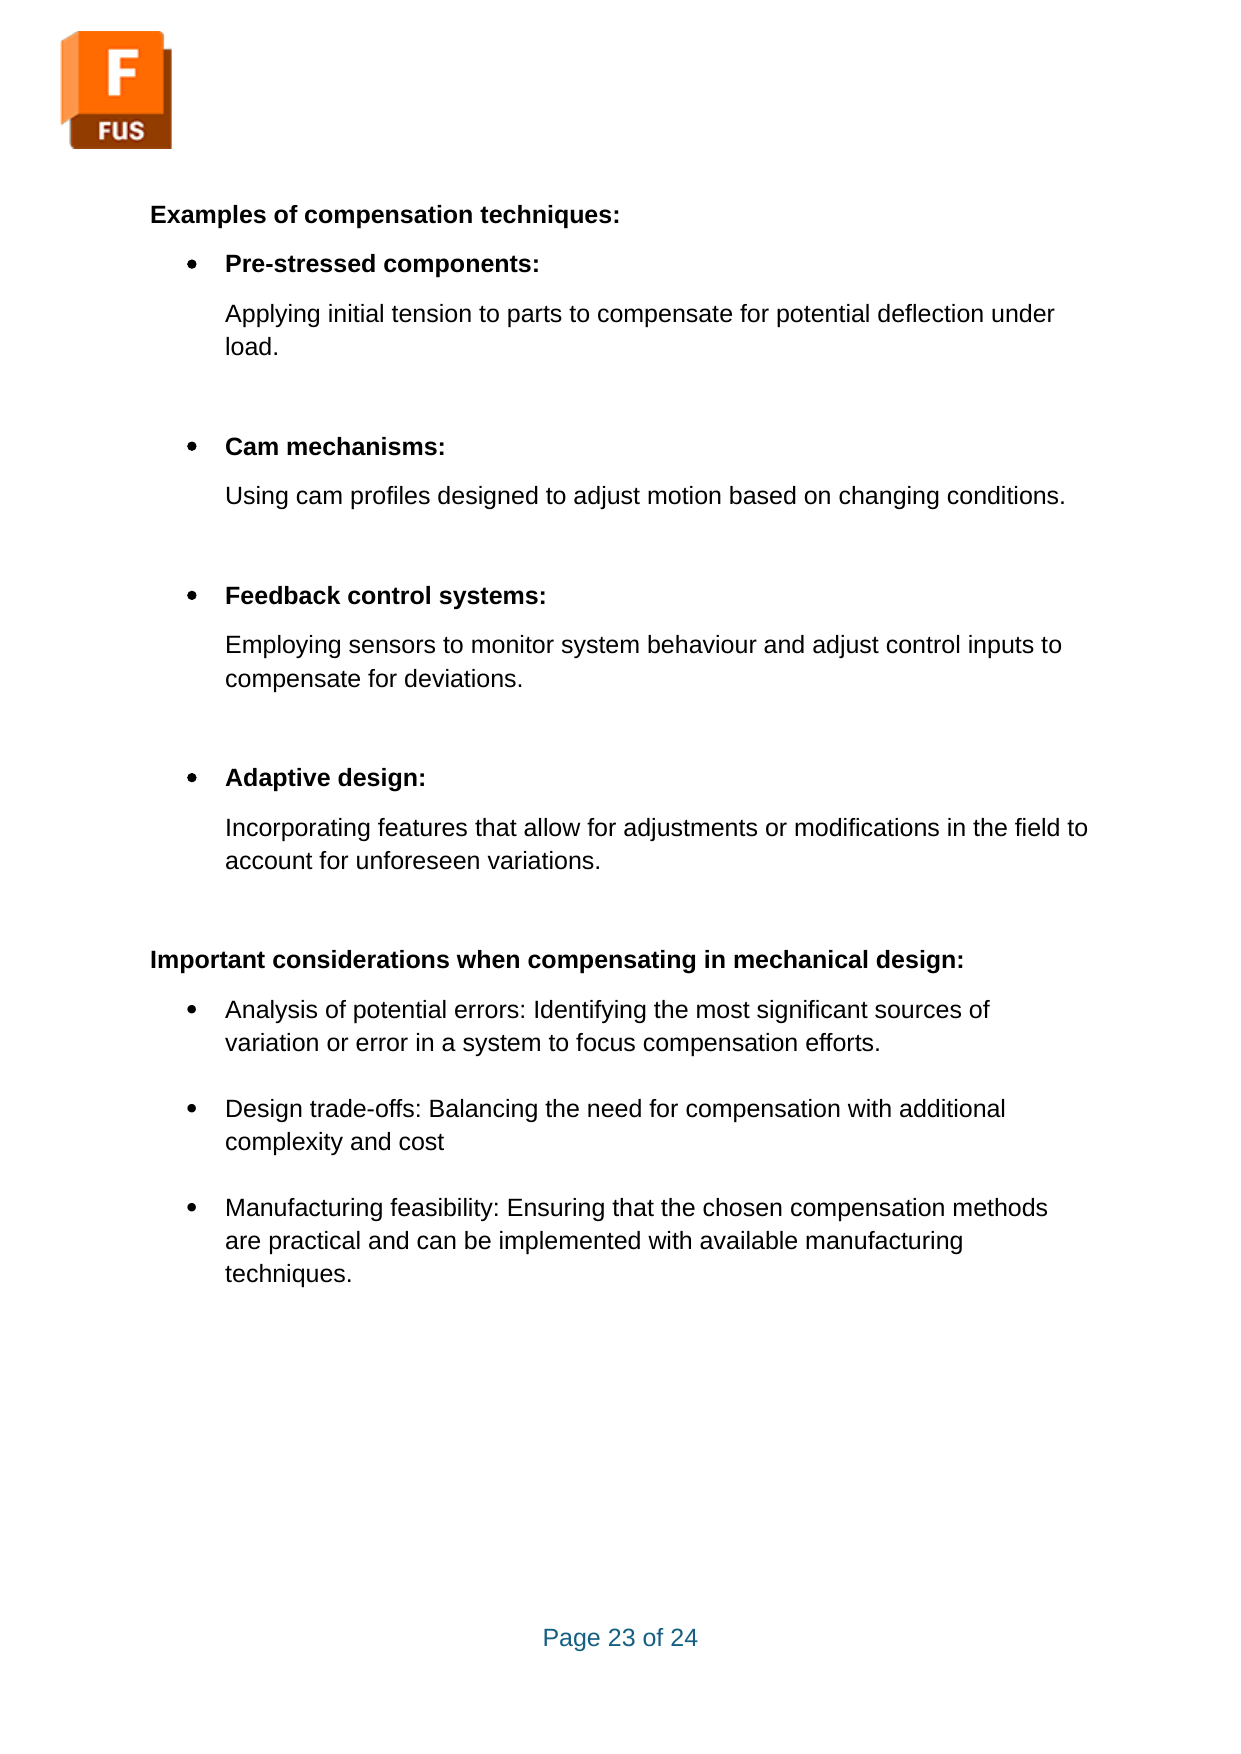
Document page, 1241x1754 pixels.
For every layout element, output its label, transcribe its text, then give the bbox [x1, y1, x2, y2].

text Using cam profiles designed to adjust motion based on changing conditions. [150, 481, 1090, 510]
list Pre-stressed components: [187, 249, 1090, 278]
list Analysis of potential errors: Identifying the most significant sources of variation or error in a system to focus compensation efforts. [187, 995, 1090, 1057]
text Applying initial tension to parts to compensate for potential deflection under load. [225, 299, 1090, 361]
text Incorporating features that allow for adjustments or modifications in the field to account for unforeseen variations. [225, 813, 1090, 874]
text Examples of compensation techniques: [150, 200, 1090, 228]
list Manufacturing feasibility: Ensuring that the chosen compensation methods are practical and can be implemented with available manufacturing techniques. [187, 1193, 1090, 1288]
picture [54, 31, 172, 149]
list Adaptive design: [187, 763, 1090, 792]
list Cam mechanisms: [187, 432, 1090, 460]
text Important considerations when compensating in mechanical design: [150, 945, 1090, 974]
text Employing sensors to monitor system behaviour and adjust control inputs to compensate for deviations. [225, 631, 1090, 692]
list Design trade-offs: Balancing the need for compensation with additional complexity and cost [187, 1094, 1090, 1156]
list Feedback control systems: [187, 581, 1090, 609]
